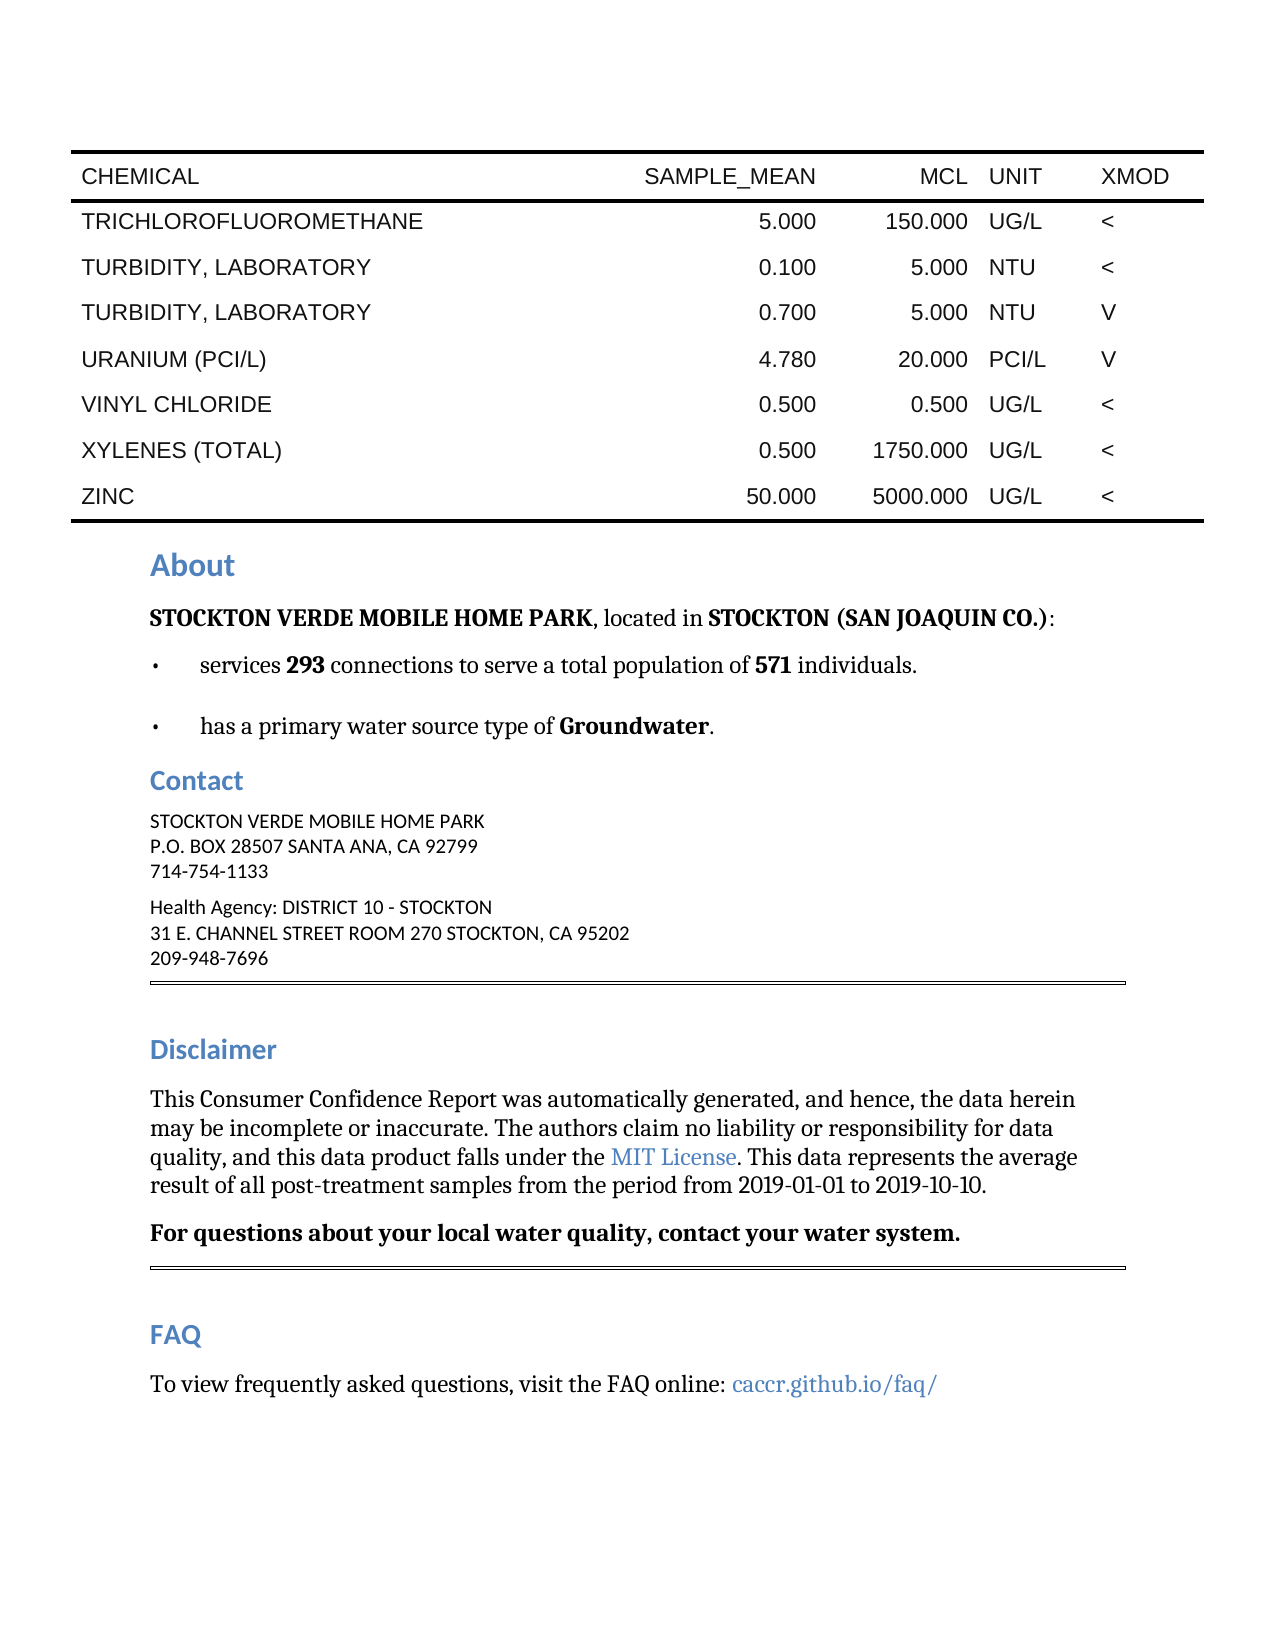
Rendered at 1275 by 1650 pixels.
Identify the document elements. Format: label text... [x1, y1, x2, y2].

list has a primary water source type of Groundwater. [150, 712, 1125, 741]
text STOCKTON VERDE MOBILE HOME PARK P.O. BOX 28507 SANTA ANA, CA 92799 714-754-1133 [150, 808, 1125, 884]
table_cell V [1090, 335, 1204, 382]
text This Consumer Confidence Report was automatically generated, and hence, the data herein may be incomplete or inaccurate. The authors claim no liability or responsibility for data quality, and this data product falls under the MIT License. This data represents the average result of all post-treatment samples from the period from 2019-01-01 to 2019-10-10. [150, 1085, 1125, 1200]
table_cell NTU [978, 290, 1090, 335]
subtitle Contact [150, 762, 1125, 797]
text STOCKTON VERDE MOBILE HOME PARK, located in STOCKTON (SAN JOAQUIN CO.): [150, 603, 1125, 632]
table_cell 1750.000 [826, 427, 978, 474]
table_cell XYLENES (TOTAL) [71, 427, 614, 474]
table_header MCL [826, 154, 978, 198]
table_cell 0.500 [614, 382, 826, 427]
subtitle Disclaimer [150, 1031, 1125, 1066]
table_cell UG/L [978, 203, 1090, 244]
table_cell < [1090, 382, 1204, 427]
table_cell 0.500 [826, 382, 978, 427]
table_cell 0.500 [614, 427, 826, 474]
table_cell ZINC [71, 474, 614, 519]
table_cell VINYL CHLORIDE [71, 382, 614, 427]
table_cell TRICHLOROFLUOROMETHANE [71, 203, 614, 244]
table_cell 5000.000 [826, 474, 978, 519]
table_cell < [1090, 427, 1204, 474]
table_cell 20.000 [826, 335, 978, 382]
table_cell < [1090, 244, 1204, 289]
subtitle About [150, 544, 1125, 585]
table_cell 5.000 [614, 203, 826, 244]
table_cell < [1090, 474, 1204, 519]
table_cell UG/L [978, 382, 1090, 427]
table_cell UG/L [978, 474, 1090, 519]
table_cell NTU [978, 244, 1090, 289]
table_cell 50.000 [614, 474, 826, 519]
table_header SAMPLE_MEAN [614, 154, 826, 198]
table_header CHEMICAL [71, 154, 614, 198]
table_cell 4.780 [614, 335, 826, 382]
table_cell 5.000 [826, 244, 978, 289]
table_cell 0.100 [614, 244, 826, 289]
table_header XMOD [1090, 154, 1204, 198]
table_header UNIT [978, 154, 1090, 198]
table_cell 5.000 [826, 290, 978, 335]
table_cell URANIUM (PCI/L) [71, 335, 614, 382]
text To view frequently asked questions, visit the FAQ online: caccr.github.io/faq/ [150, 1370, 1125, 1399]
table_cell TURBIDITY, LABORATORY [71, 290, 614, 335]
text For questions about your local water quality, contact your water system. [150, 1219, 1125, 1248]
table_cell TURBIDITY, LABORATORY [71, 244, 614, 289]
text Health Agency: DISTRICT 10 - STOCKTON 31 E. CHANNEL STREET ROOM 270 STOCKTON, CA 95202 209-948-7696 [150, 894, 1125, 971]
table_cell PCI/L [978, 335, 1090, 382]
table_cell 0.700 [614, 290, 826, 335]
table_cell < [1090, 203, 1204, 244]
table_cell 150.000 [826, 203, 978, 244]
table_cell V [1090, 290, 1204, 335]
list services 293 connections to serve a total population of 571 individuals. [150, 651, 1125, 708]
table_cell UG/L [978, 427, 1090, 474]
subtitle FAQ [150, 1316, 1125, 1352]
